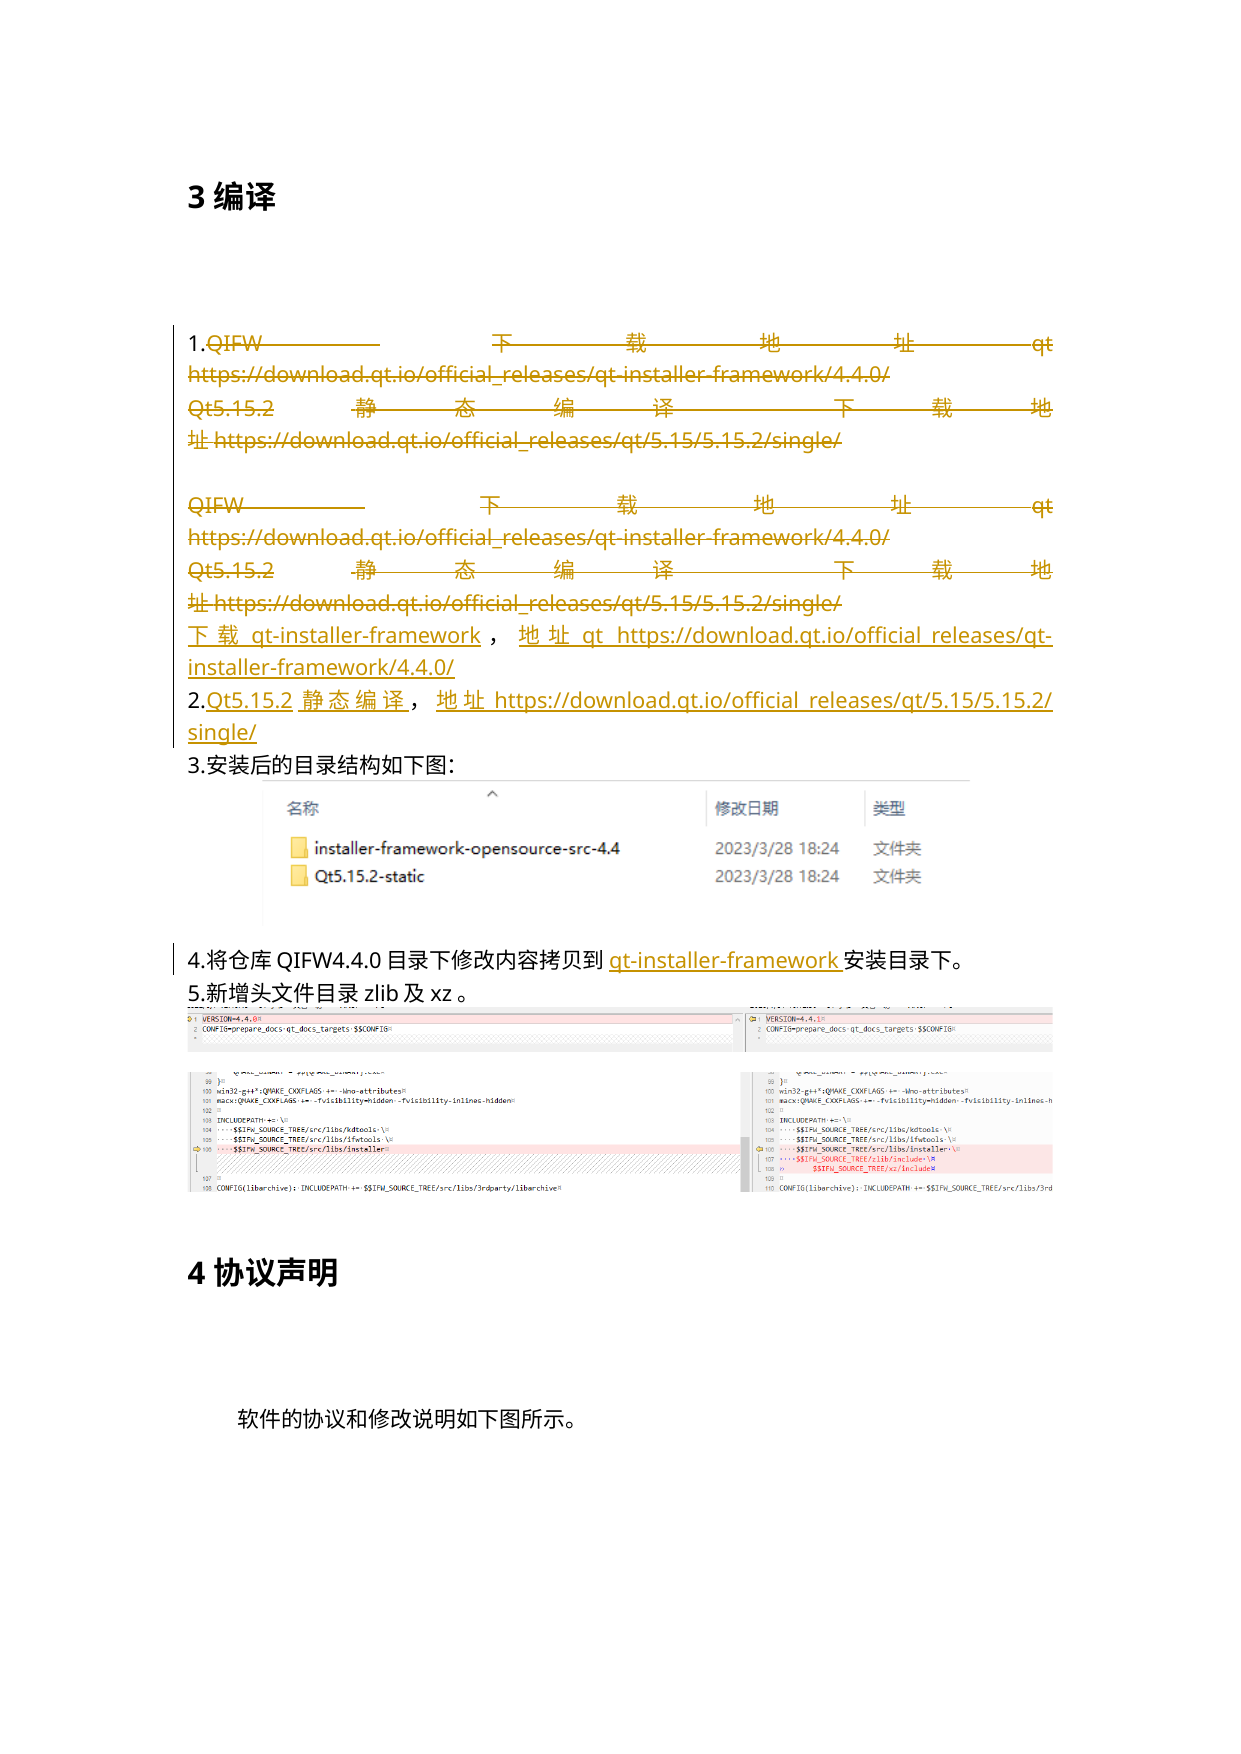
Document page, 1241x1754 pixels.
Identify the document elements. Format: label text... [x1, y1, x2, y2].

text 软件的协议和修改说明如下图所示。 [187, 1402, 1053, 1434]
subtitle 4 协议声明 [187, 1238, 1053, 1303]
picture [187, 1007, 1053, 1052]
text 2.， [187, 683, 1053, 748]
picture [262, 780, 978, 926]
text 4.将仓库QIFW4.4.0目录下修改内容拷贝到安装目录下。 [187, 943, 1053, 975]
picture [187, 1072, 1053, 1192]
text 5.新增头文件目录 zlib及 xz 。 [187, 975, 1053, 1007]
text 1. [187, 325, 1053, 390]
text 3.安装后的目录结构如下图： [187, 748, 1053, 780]
text ， [187, 618, 1053, 683]
subtitle 3 编译 [187, 162, 1053, 227]
